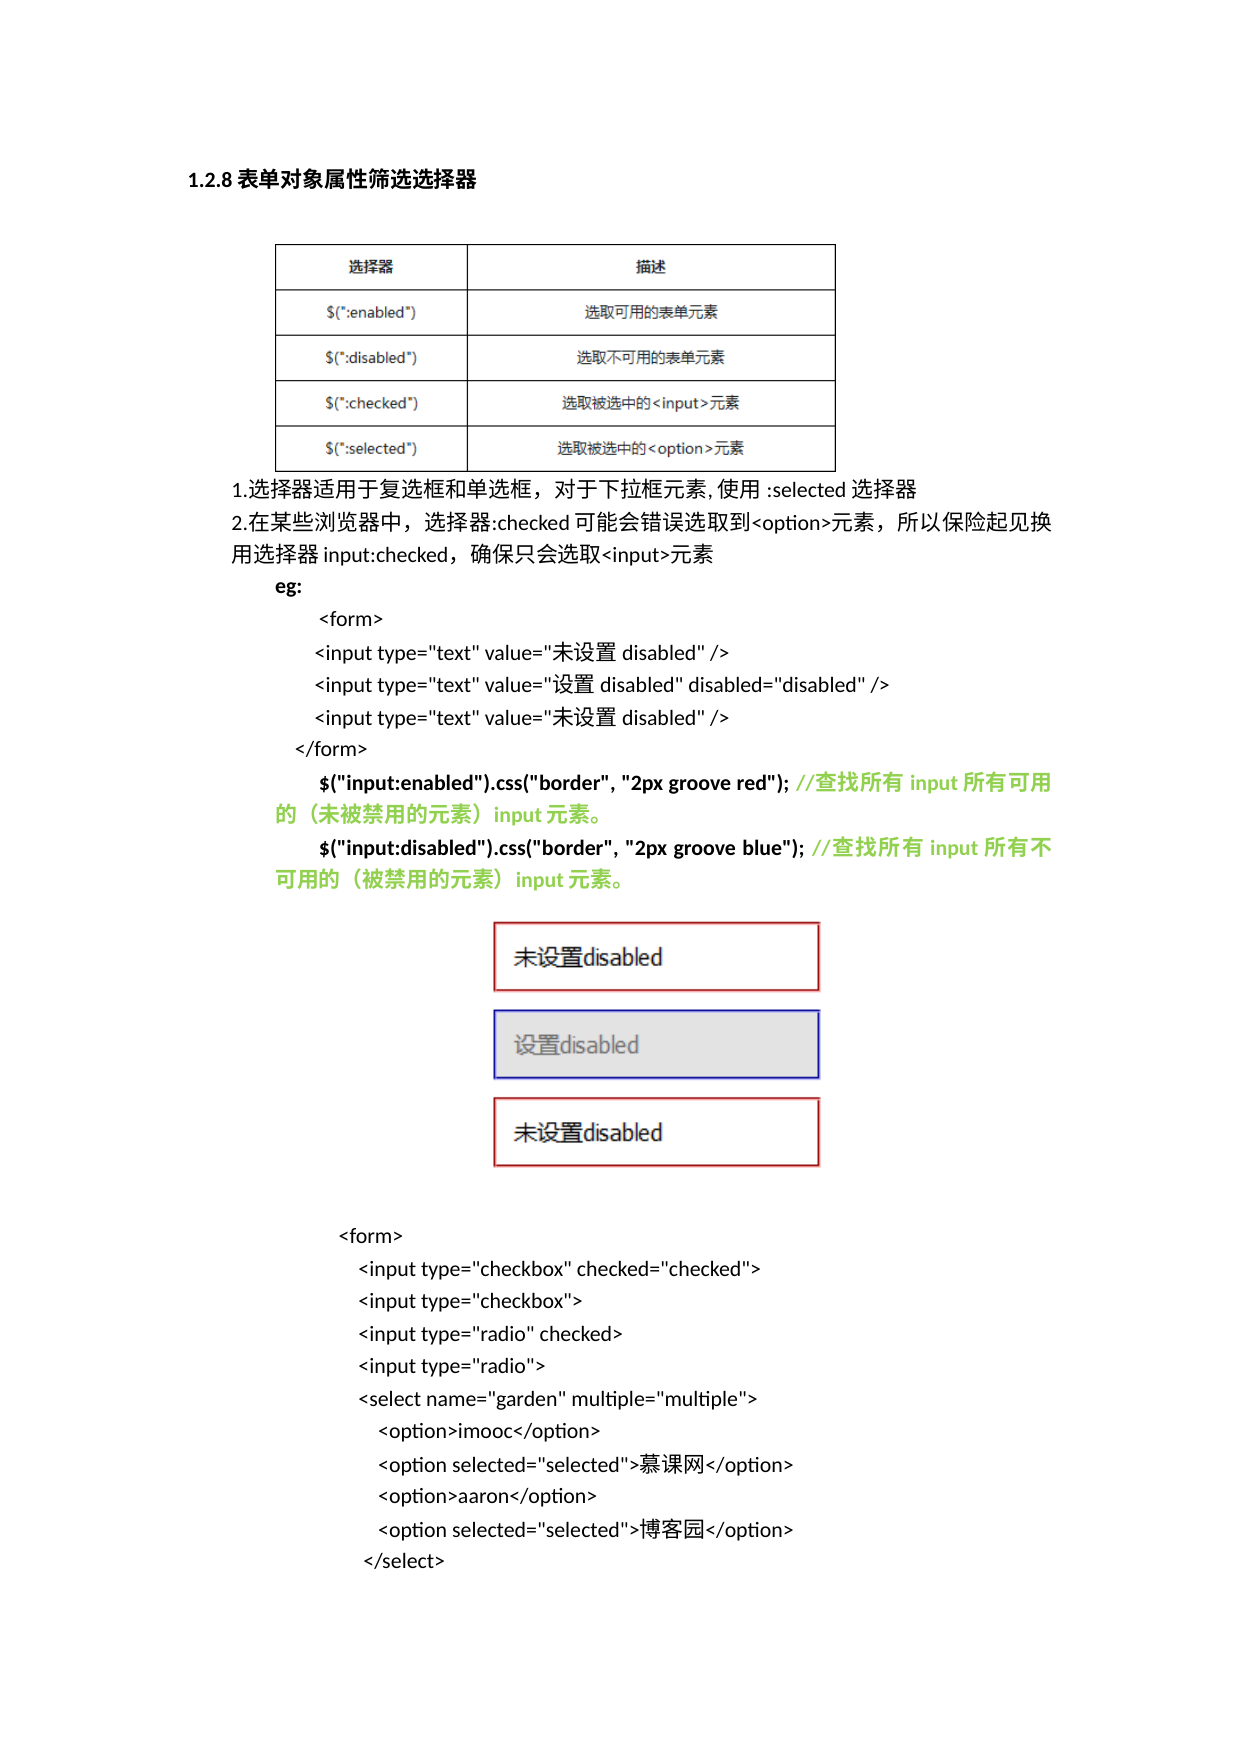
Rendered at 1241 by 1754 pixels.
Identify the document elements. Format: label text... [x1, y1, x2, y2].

picture [450, 894, 893, 1193]
text <option selected="selected">博客园</option> [275, 1512, 1053, 1544]
text </form> [231, 732, 1053, 764]
text </select> [275, 1544, 1053, 1577]
text <input type="text" value="设置disabled" disabled="disabled" /> [231, 667, 1053, 699]
text <select name="garden" multiple="multiple"> [275, 1382, 1053, 1414]
text <option>imooc</option> [275, 1414, 1053, 1447]
text <input type="text" value="未设置disabled" /> [231, 634, 1053, 667]
text eg: [231, 569, 1053, 602]
text 2.在某些浏览器中，选择器:checked可能会错误选取到<option>元素，所以保险起见换用选择器input:checked，确保只会选取<input>元素 [231, 504, 1053, 569]
text <input type="radio"> [275, 1349, 1053, 1382]
text 1.选择器适用于复选框和单选框，对于下拉框元素, 使用 :selected 选择器 [231, 472, 1053, 504]
text <form> [275, 1219, 1053, 1252]
picture [275, 244, 836, 472]
text <option>aaron</option> [275, 1479, 1053, 1512]
text <input type="text" value="未设置disabled" /> [231, 699, 1053, 732]
text <input type="checkbox"> [275, 1284, 1053, 1317]
text <option selected="selected">慕课网</option> [275, 1447, 1053, 1479]
text $("input:disabled").css("border", "2px groove blue"); //查找所有input所有不可用的（被禁用的元素）input元素。 [275, 829, 1053, 894]
text $("input:enabled").css("border", "2px groove red"); //查找所有input所有可用的（未被禁用的元素）input元素。 [275, 764, 1053, 829]
text <input type="checkbox" checked="checked"> [275, 1252, 1053, 1284]
text <form> [275, 602, 1053, 634]
text <input type="radio" checked> [275, 1317, 1053, 1349]
subtitle 1.2.8表单对象属性筛选选择器 [187, 162, 1053, 194]
